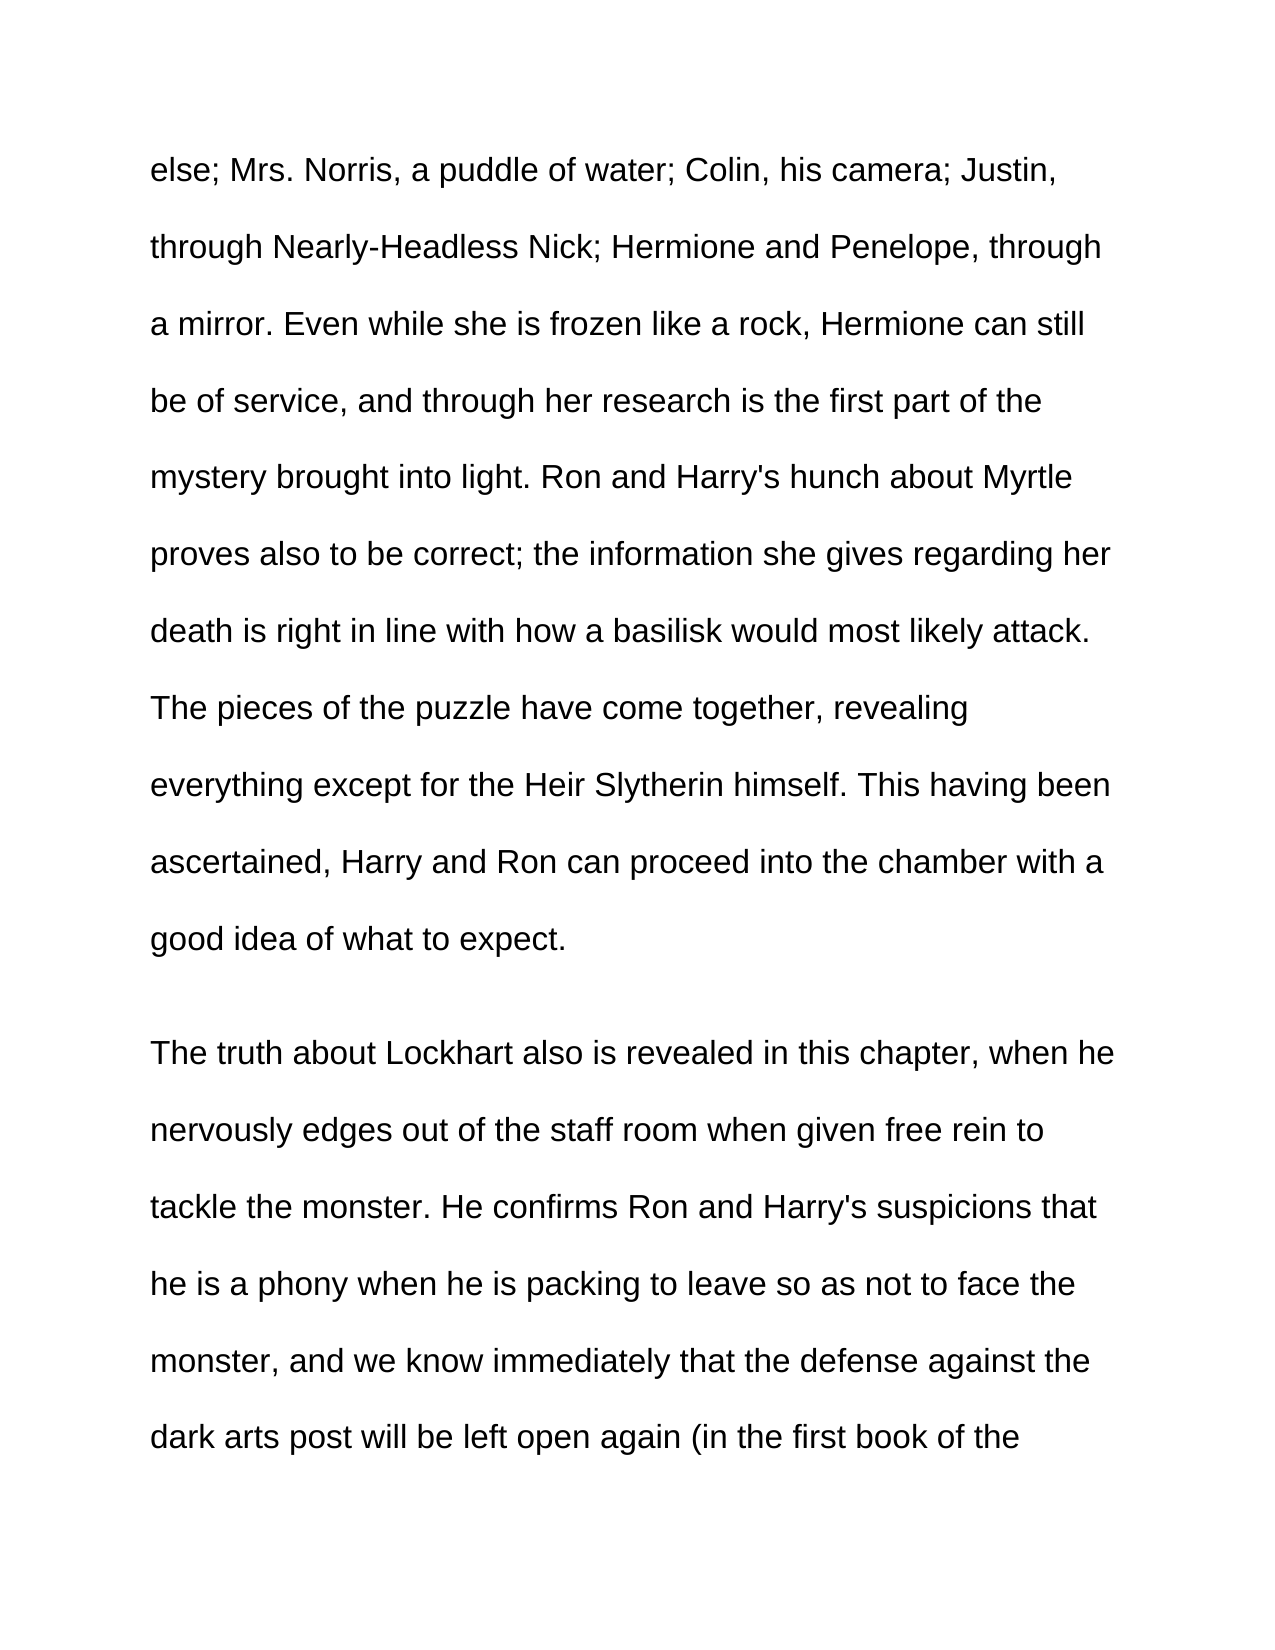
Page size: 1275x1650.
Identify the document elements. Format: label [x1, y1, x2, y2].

text [150, 150, 1125, 957]
text [150, 1033, 1125, 1456]
